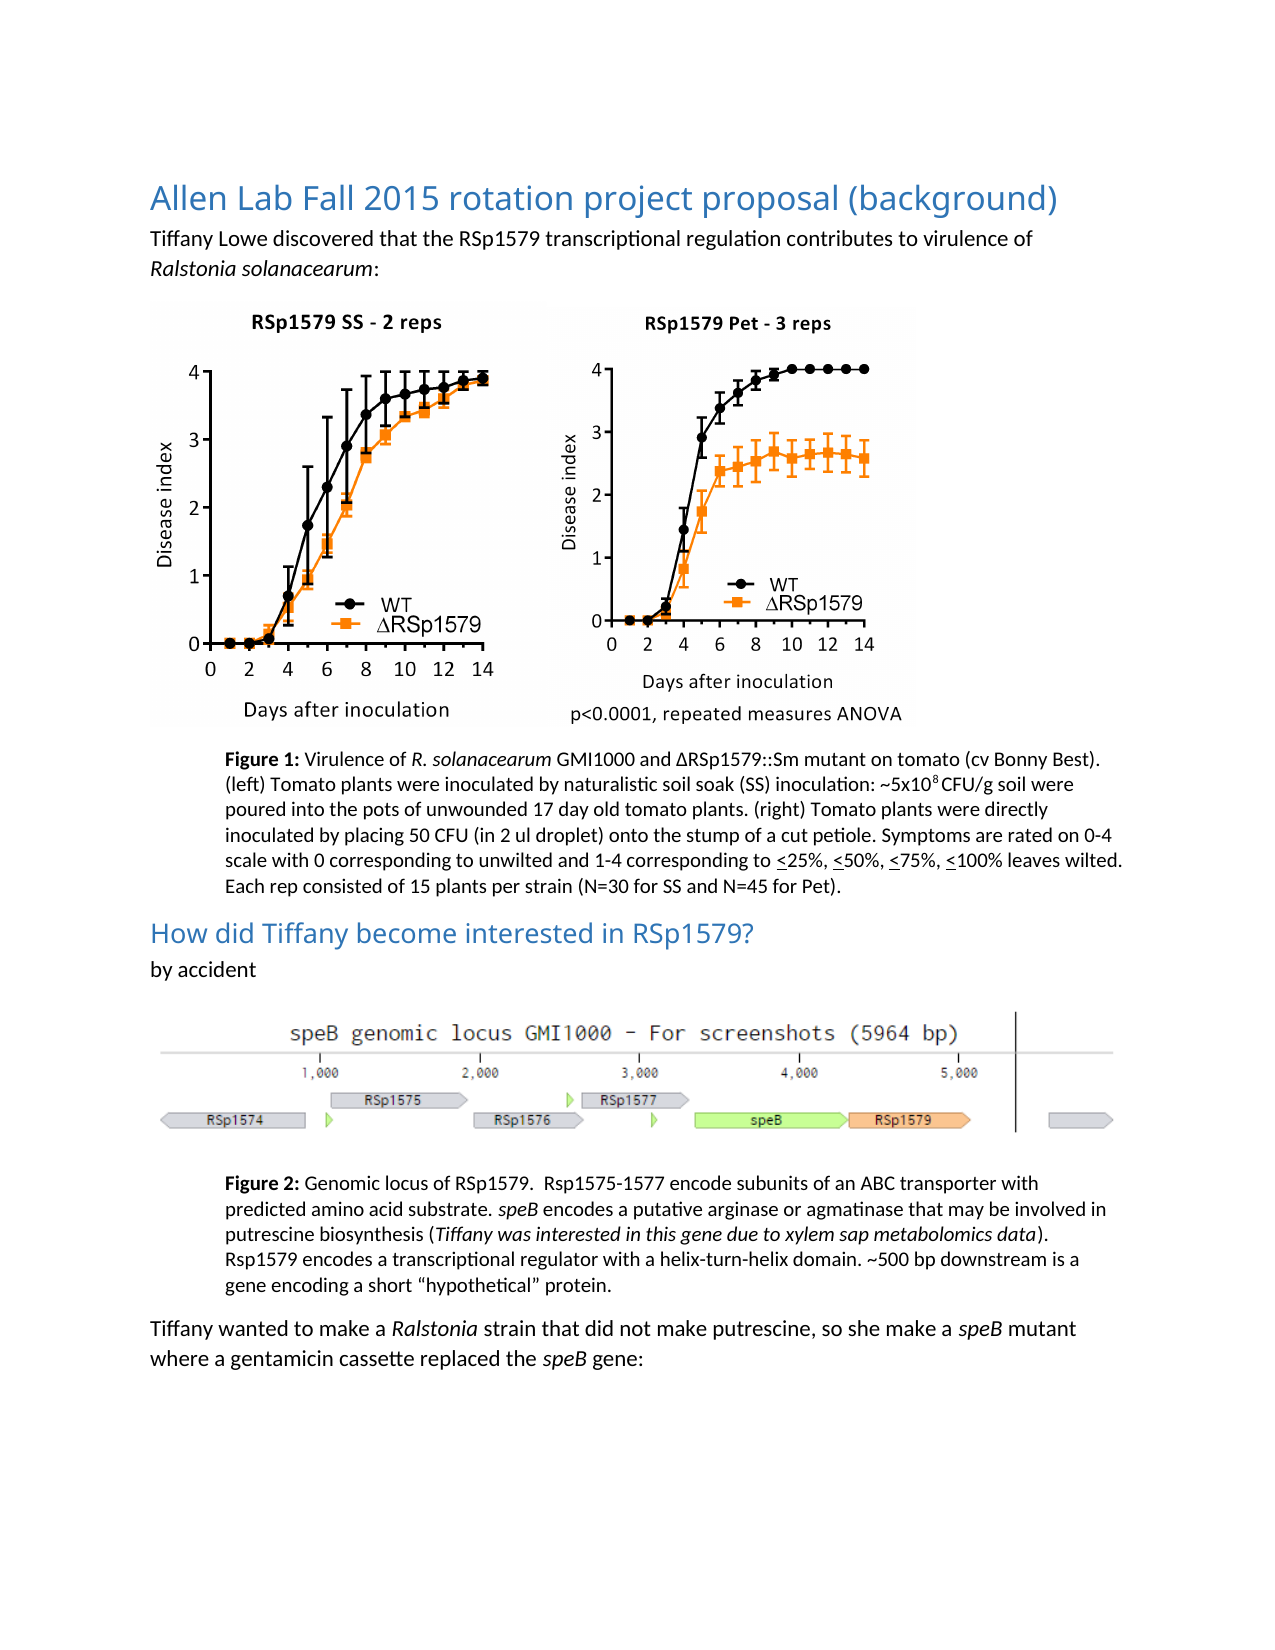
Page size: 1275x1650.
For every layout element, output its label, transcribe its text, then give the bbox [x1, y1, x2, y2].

text Figure 2: Genomic locus of RSp1579. Rsp1575-1577 encode subunits of an ABC transporter with predicted amino acid substrate. speB encodes a putative arginase or agmatinase that may be involved in putrescine biosynthesis (Tiffany was interested in this gene due to xylem sap metabolomics data). Rsp1579 encodes a transcriptional regulator with a helix-turn-helix domain. ~500 bp downstream is a gene encoding a short “hypothetical” protein. [225, 1170, 1125, 1297]
picture [150, 1001, 1119, 1152]
picture [150, 301, 916, 727]
text by accident [150, 955, 1125, 983]
text Tiffany Lowe discovered that the RSp1579 transcriptional regulation contributes to virulence of Ralstonia solanacearum: [150, 224, 1125, 282]
text Figure 1: Virulence of R. solanacearum GMI1000 and ΔRSp1579::Sm mutant on tomato (cv Bonny Best). (left) Tomato plants were inoculated by naturalistic soil soak (SS) inoculation: ~5x108 CFU/g soil were poured into the pots of unwounded 17 day old tomato plants. (right) Tomato plants were directly inoculated by placing 50 CFU (in 2 ul droplet) onto the stump of a cut petiole. Symptoms are rated on 0-4 scale with 0 corresponding to unwilted and 1-4 corresponding to <25%, <50%, <75%, <100% leaves wilted. Each rep consisted of 15 plants per strain (N=30 for SS and N=45 for Pet). [225, 746, 1125, 898]
subtitle How did Tiffany become interested in RSp1579? [150, 915, 1125, 952]
text Tiffany wanted to make a Ralstonia strain that did not make putrescine, so she make a speB mutant where a gentamicin cassette replaced the speB gene: [150, 1314, 1125, 1372]
subtitle Allen Lab Fall 2015 rotation project proposal (background) [150, 175, 1125, 220]
